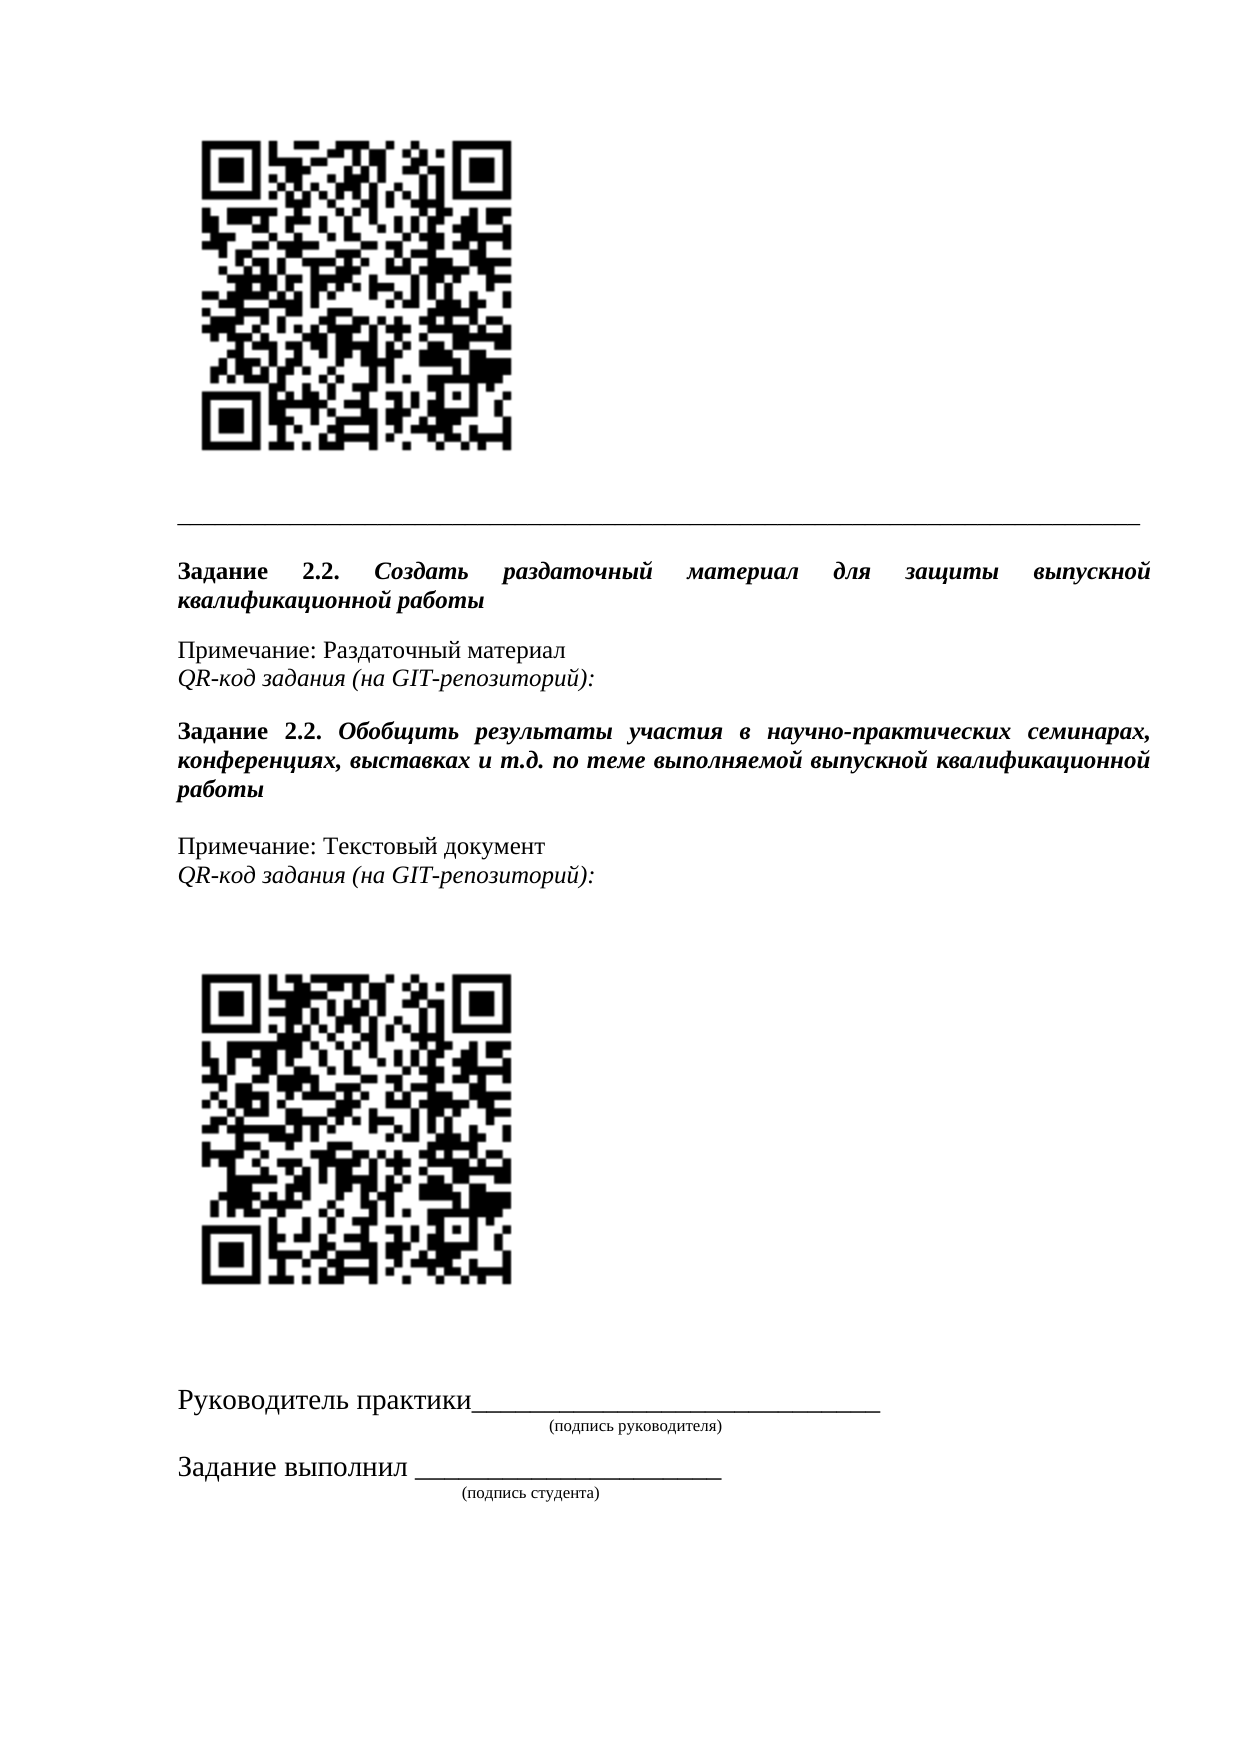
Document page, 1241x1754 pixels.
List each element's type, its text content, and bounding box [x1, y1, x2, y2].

text Задание 2.2. Обобщить результаты участия в научно-практических семинарах, конференциях, выставках и т.д. по теме выполняемой выпускной квалификационной работы [177, 716, 1152, 803]
text Задание 2.2. Создать раздаточный материал для защиты выпускной квалификационной работы [177, 556, 1152, 614]
text QR-код задания (на GIT-репозиторий): [177, 860, 1152, 889]
text Руководитель практики____________________________ [177, 1382, 1152, 1416]
text _____________________________________________________________________________ [177, 499, 1152, 528]
picture [177, 118, 532, 471]
text (подпись студента) [177, 1483, 1152, 1517]
text (подпись руководителя) [402, 1416, 1152, 1449]
text Задание выполнил _____________________ [177, 1449, 1152, 1483]
text Примечание: Текстовый документ [177, 831, 1152, 860]
text Примечание: Раздаточный материал QR-код задания (на GIT-репозиторий): [177, 635, 1152, 692]
picture [177, 941, 536, 1305]
